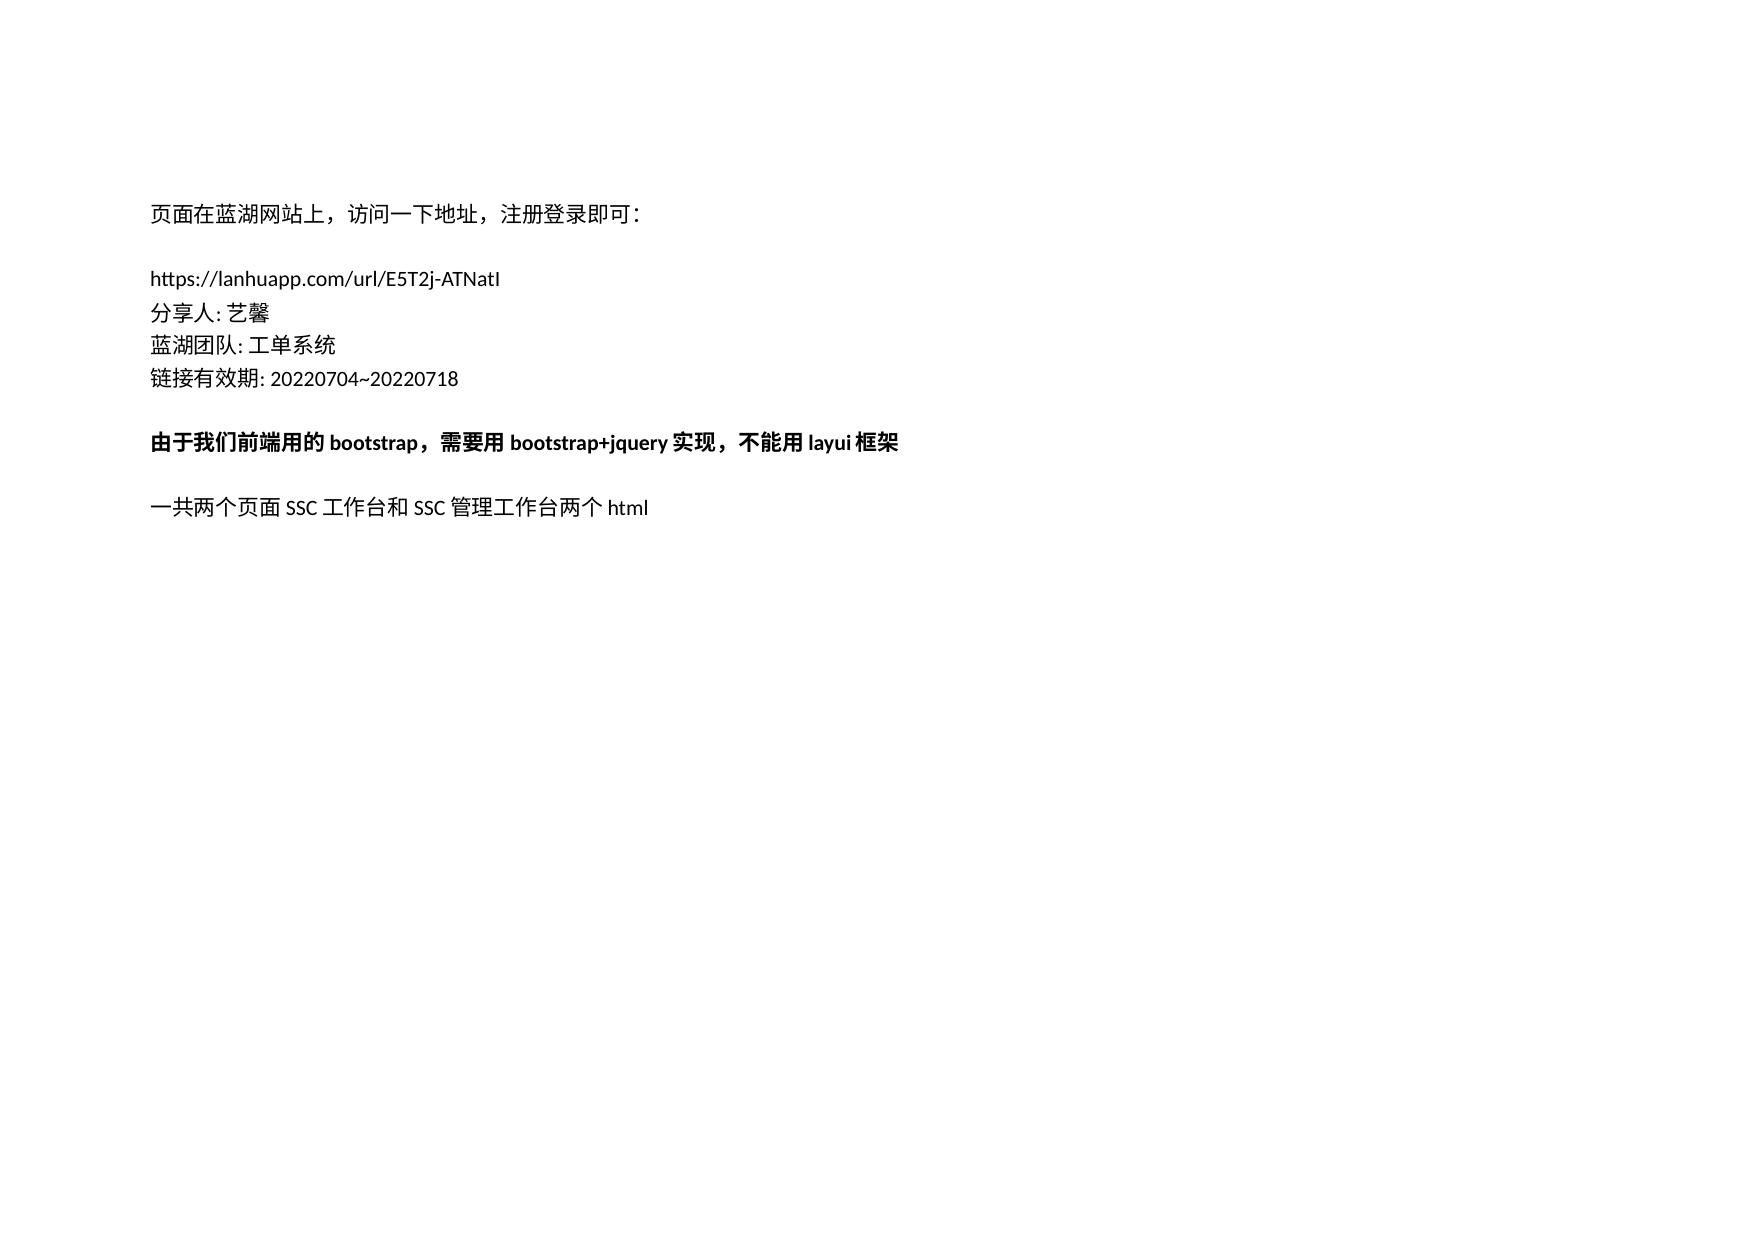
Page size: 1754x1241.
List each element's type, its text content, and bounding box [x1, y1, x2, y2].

text 页面在蓝湖网站上，访问一下地址，注册登录即可： [150, 198, 1604, 230]
text 链接有效期: 20220704~20220718 [150, 360, 1604, 393]
text 分享人: 艺馨 [150, 295, 1604, 328]
text 一共两个页面SSC工作台和SSC管理工作台两个html [150, 490, 1604, 523]
text https://lanhuapp.com/url/E5T2j-ATNatI [150, 263, 1604, 295]
text 由于我们前端用的bootstrap，需要用bootstrap+jquery实现，不能用layui框架 [150, 425, 1604, 458]
text 蓝湖团队: 工单系统 [150, 328, 1604, 360]
